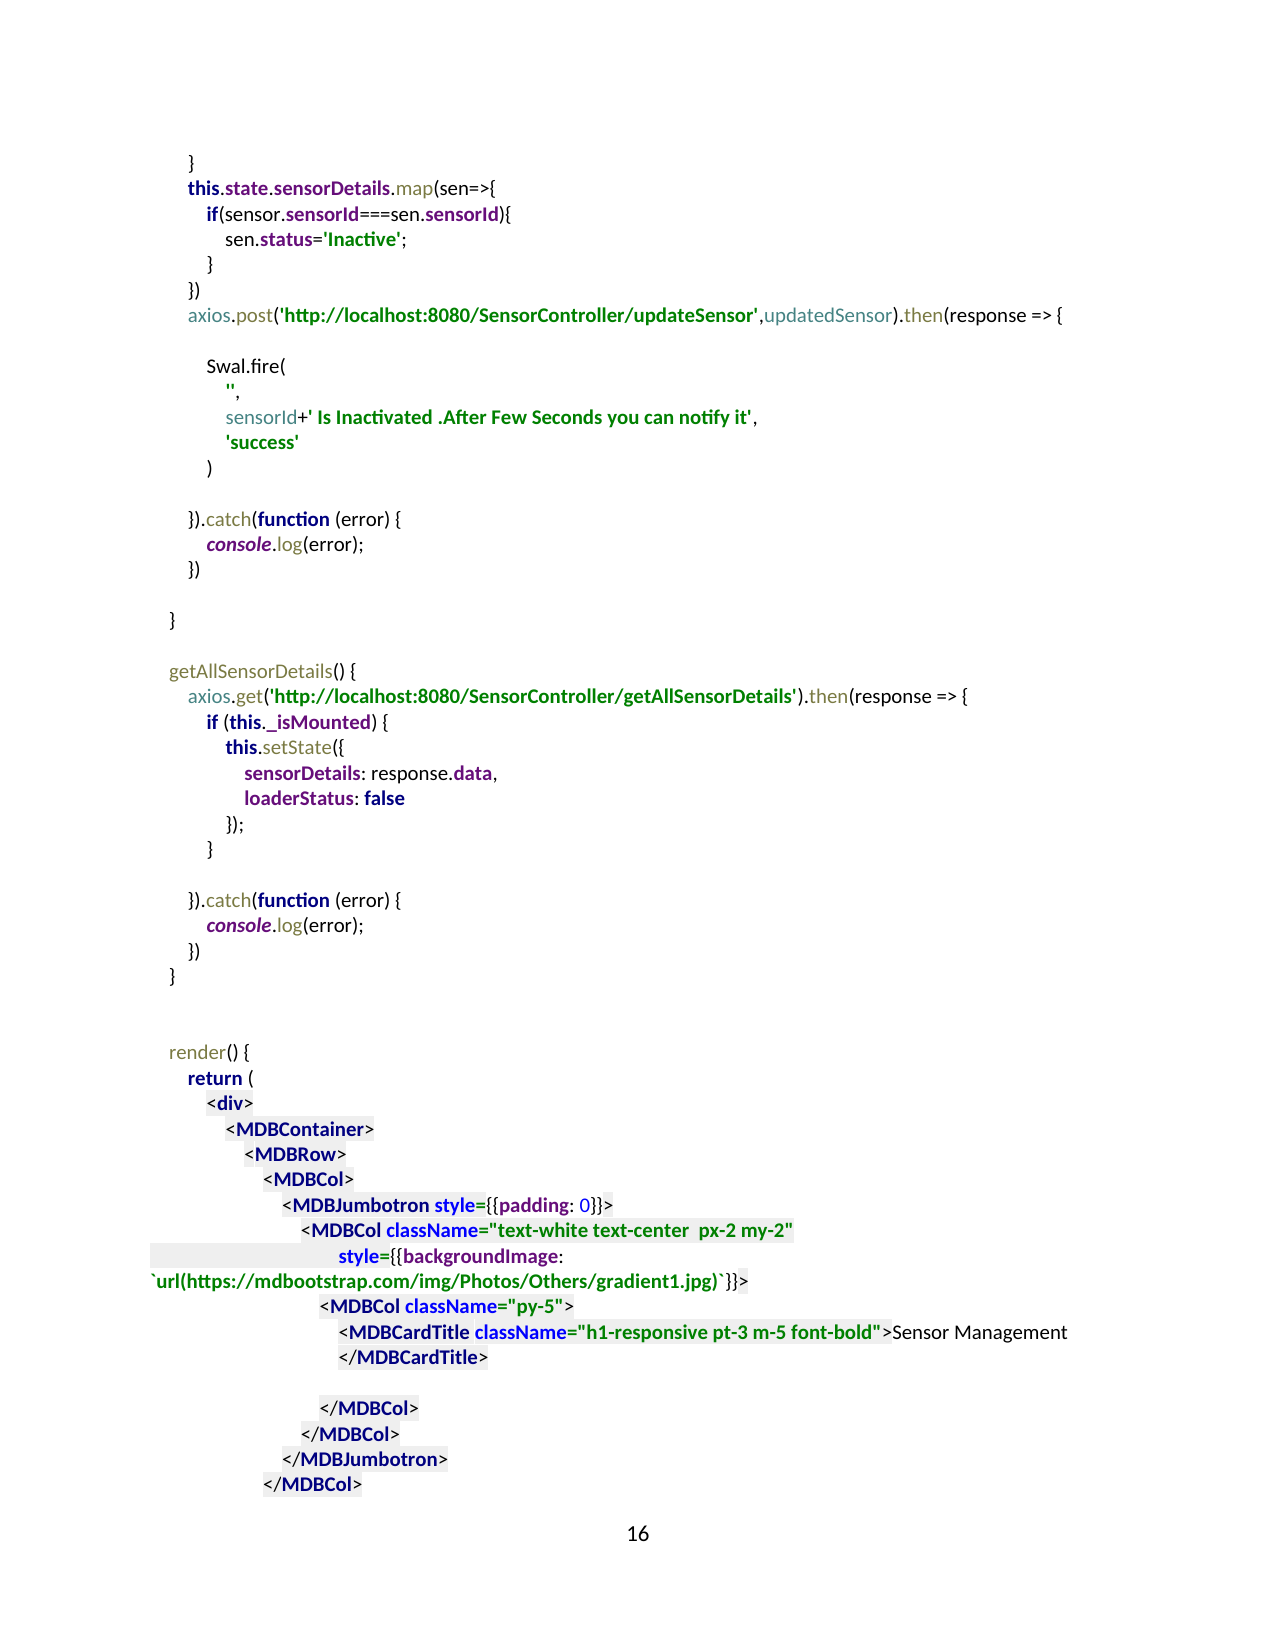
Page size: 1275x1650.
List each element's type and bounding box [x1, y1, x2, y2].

text [150, 150, 1125, 1497]
